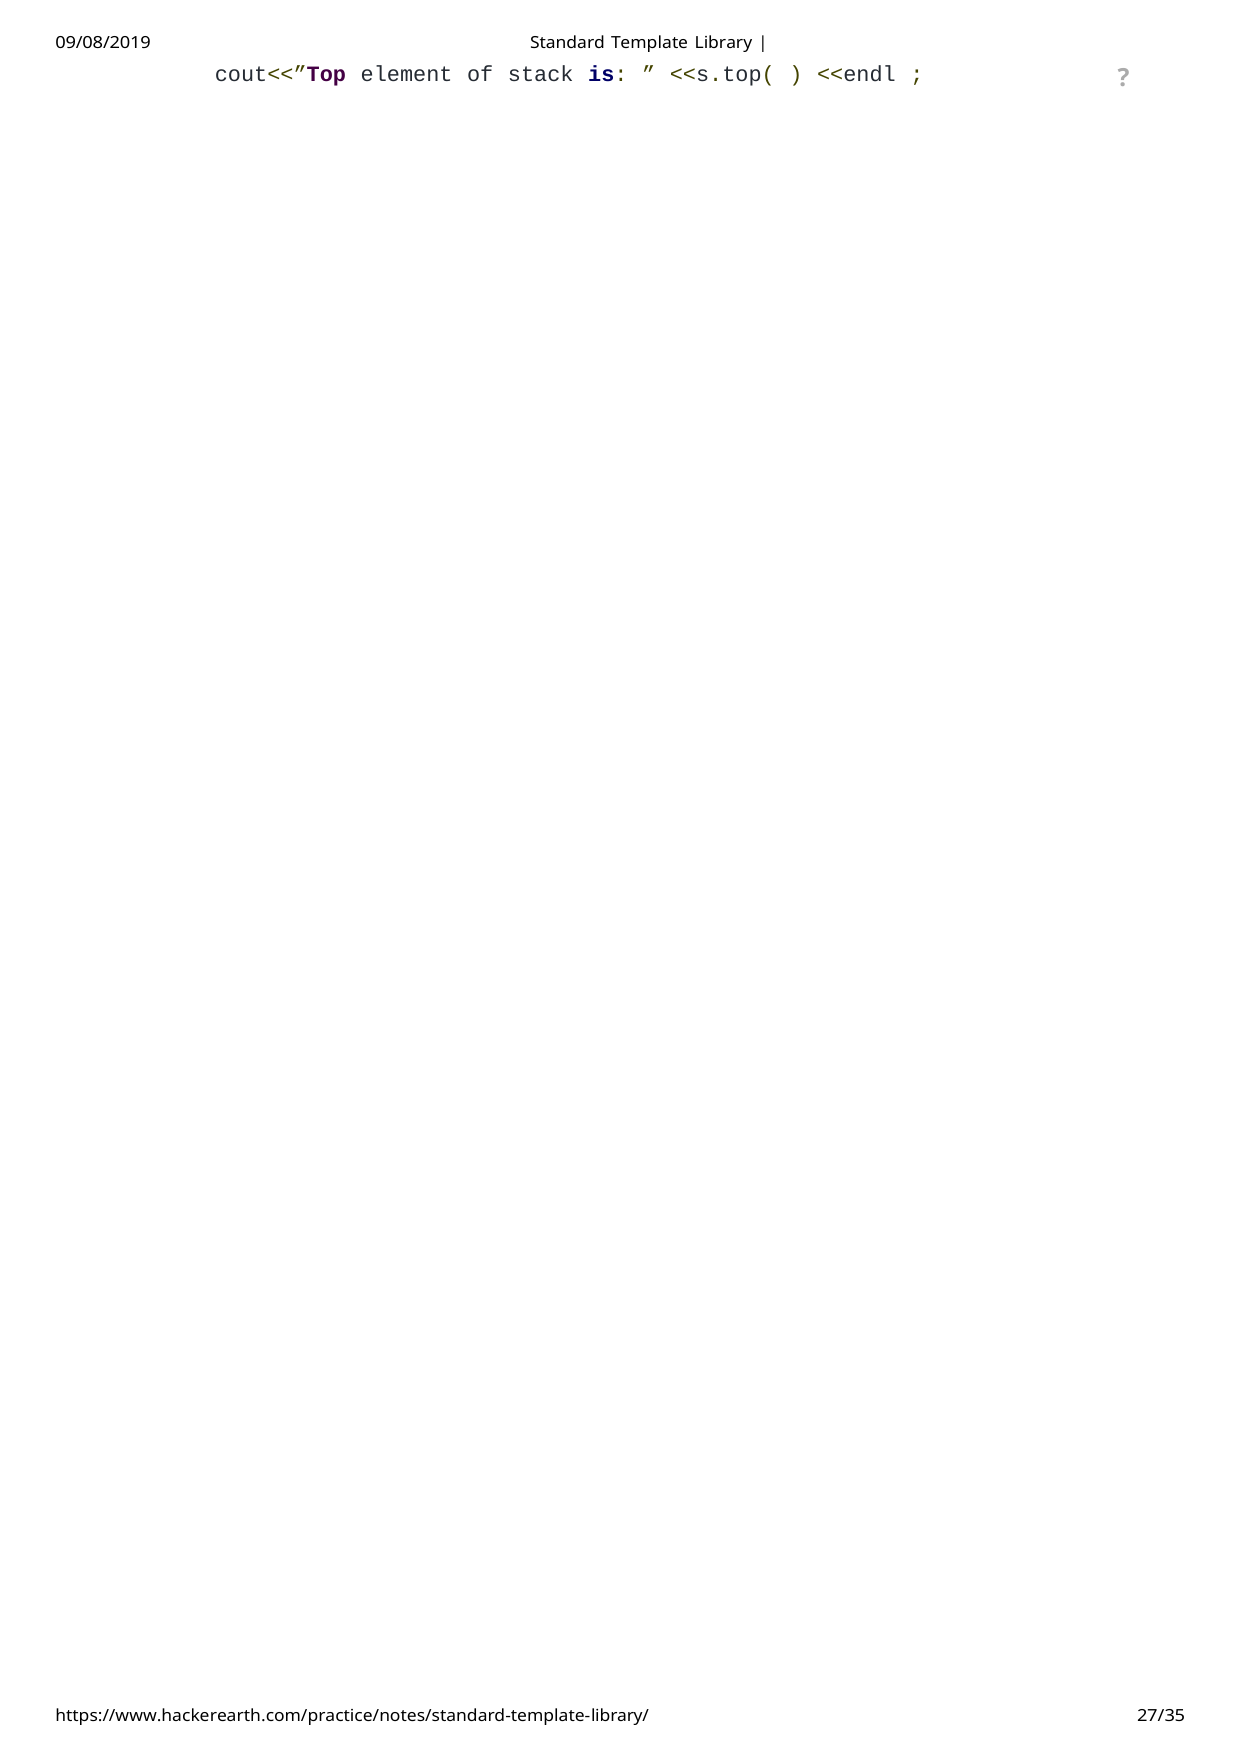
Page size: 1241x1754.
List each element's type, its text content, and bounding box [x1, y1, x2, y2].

text cout<<”Top element of stack is: ” <<s.top( ) <<endl ; ? [214, 54, 1178, 94]
